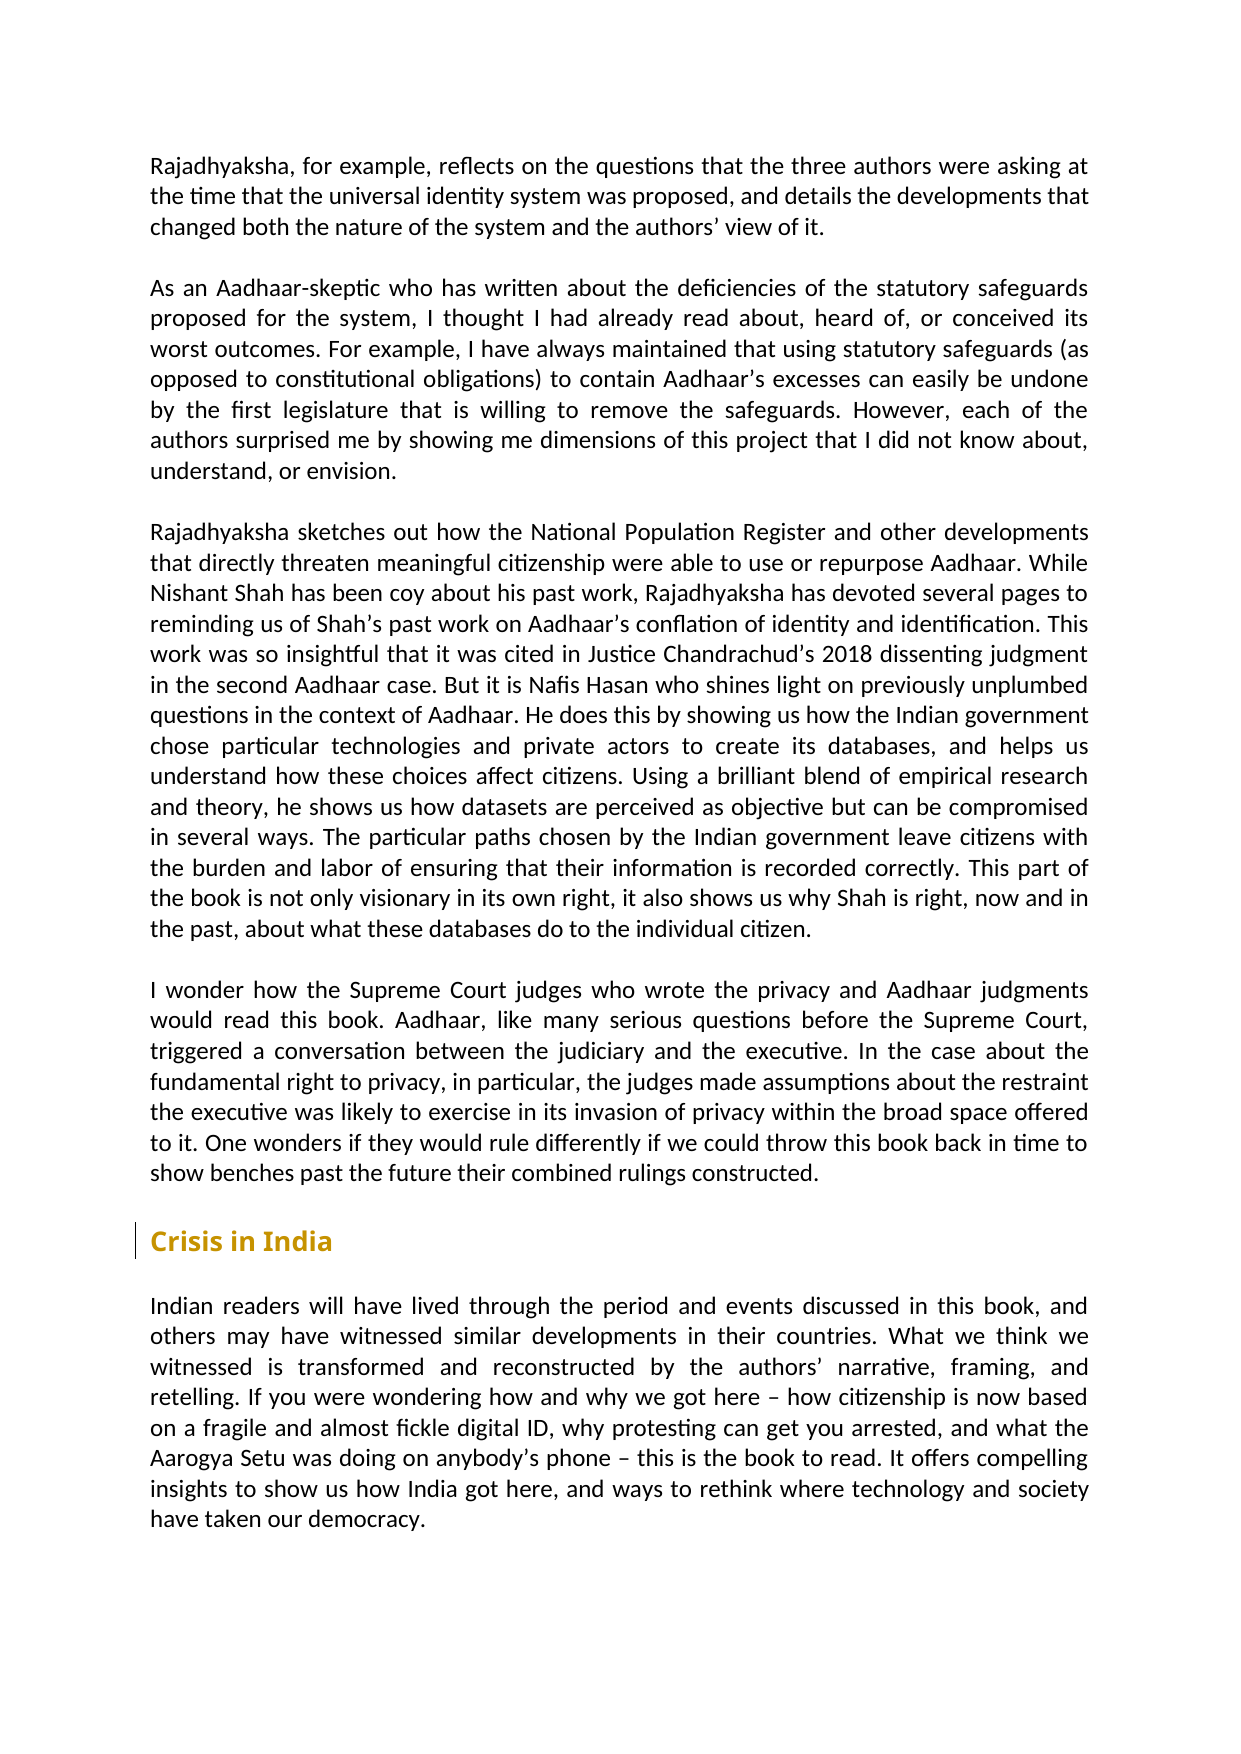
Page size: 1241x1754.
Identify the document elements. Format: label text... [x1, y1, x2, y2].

subtitle Crisis in India [150, 1222, 1090, 1259]
text I wonder how the Supreme Court judges who wrote the privacy and Aadhaar judgments would read this book. Aadhaar, like many serious questions before the Supreme Court, triggered a conversation between the judiciary and the executive. In the case about the fundamental right to privacy, in particular, the judges made assumptions about the restraint the executive was likely to exercise in its invasion of privacy within the broad space offered to it. One wonders if they would rule differently if we could throw this book back in time to show benches past the future their combined rulings constructed. [150, 974, 1090, 1188]
text Indian readers will have lived through the period and events discussed in this book, and others may have witnessed similar developments in their countries. What we think we witnessed is transformed and reconstructed by the authors’ narrative, framing, and retelling. If you were wondering how and why we got here – how citizenship is now based on a fragile and almost fickle digital ID, why protesting can get you arrested, and what the Aarogya Setu was doing on anybody’s phone – this is the book to read. It offers compelling insights to show us how India got here, and ways to rethink where technology and society have taken our democracy. [150, 1290, 1090, 1534]
text As an Aadhaar-skeptic who has written about the deficiencies of the statutory safeguards proposed for the system, I thought I had already read about, heard of, or conceived its worst outcomes. For example, I have always maintained that using statutory safeguards (as opposed to constitutional obligations) to contain Aadhaar’s excesses can easily be undone by the first legislature that is willing to remove the safeguards. However, each of the authors surprised me by showing me dimensions of this project that I did not know about, understand, or envision. [150, 272, 1090, 486]
text Rajadhyaksha sketches out how the National Population Register and other developments that directly threaten meaningful citizenship were able to use or repurpose Aadhaar. While Nishant Shah has been coy about his past work, Rajadhyaksha has devoted several pages to reminding us of Shah’s past work on Aadhaar’s conflation of identity and identification. This work was so insightful that it was cited in Justice Chandrachud’s 2018 dissenting judgment in the second Aadhaar case. But it is Nafis Hasan who shines light on previously unplumbed questions in the context of Aadhaar. He does this by showing us how the Indian government chose particular technologies and private actors to create its databases, and helps us understand how these choices affect citizens. Using a brilliant blend of empirical research and theory, he shows us how datasets are perceived as objective but can be compromised in several ways. The particular paths chosen by the Indian government leave citizens with the burden and labor of ensuring that their information is recorded correctly. This part of the book is not only visionary in its own right, it also shows us why Shah is right, now and in the past, about what these databases do to the individual citizen. [150, 516, 1090, 943]
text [150, 150, 1090, 242]
